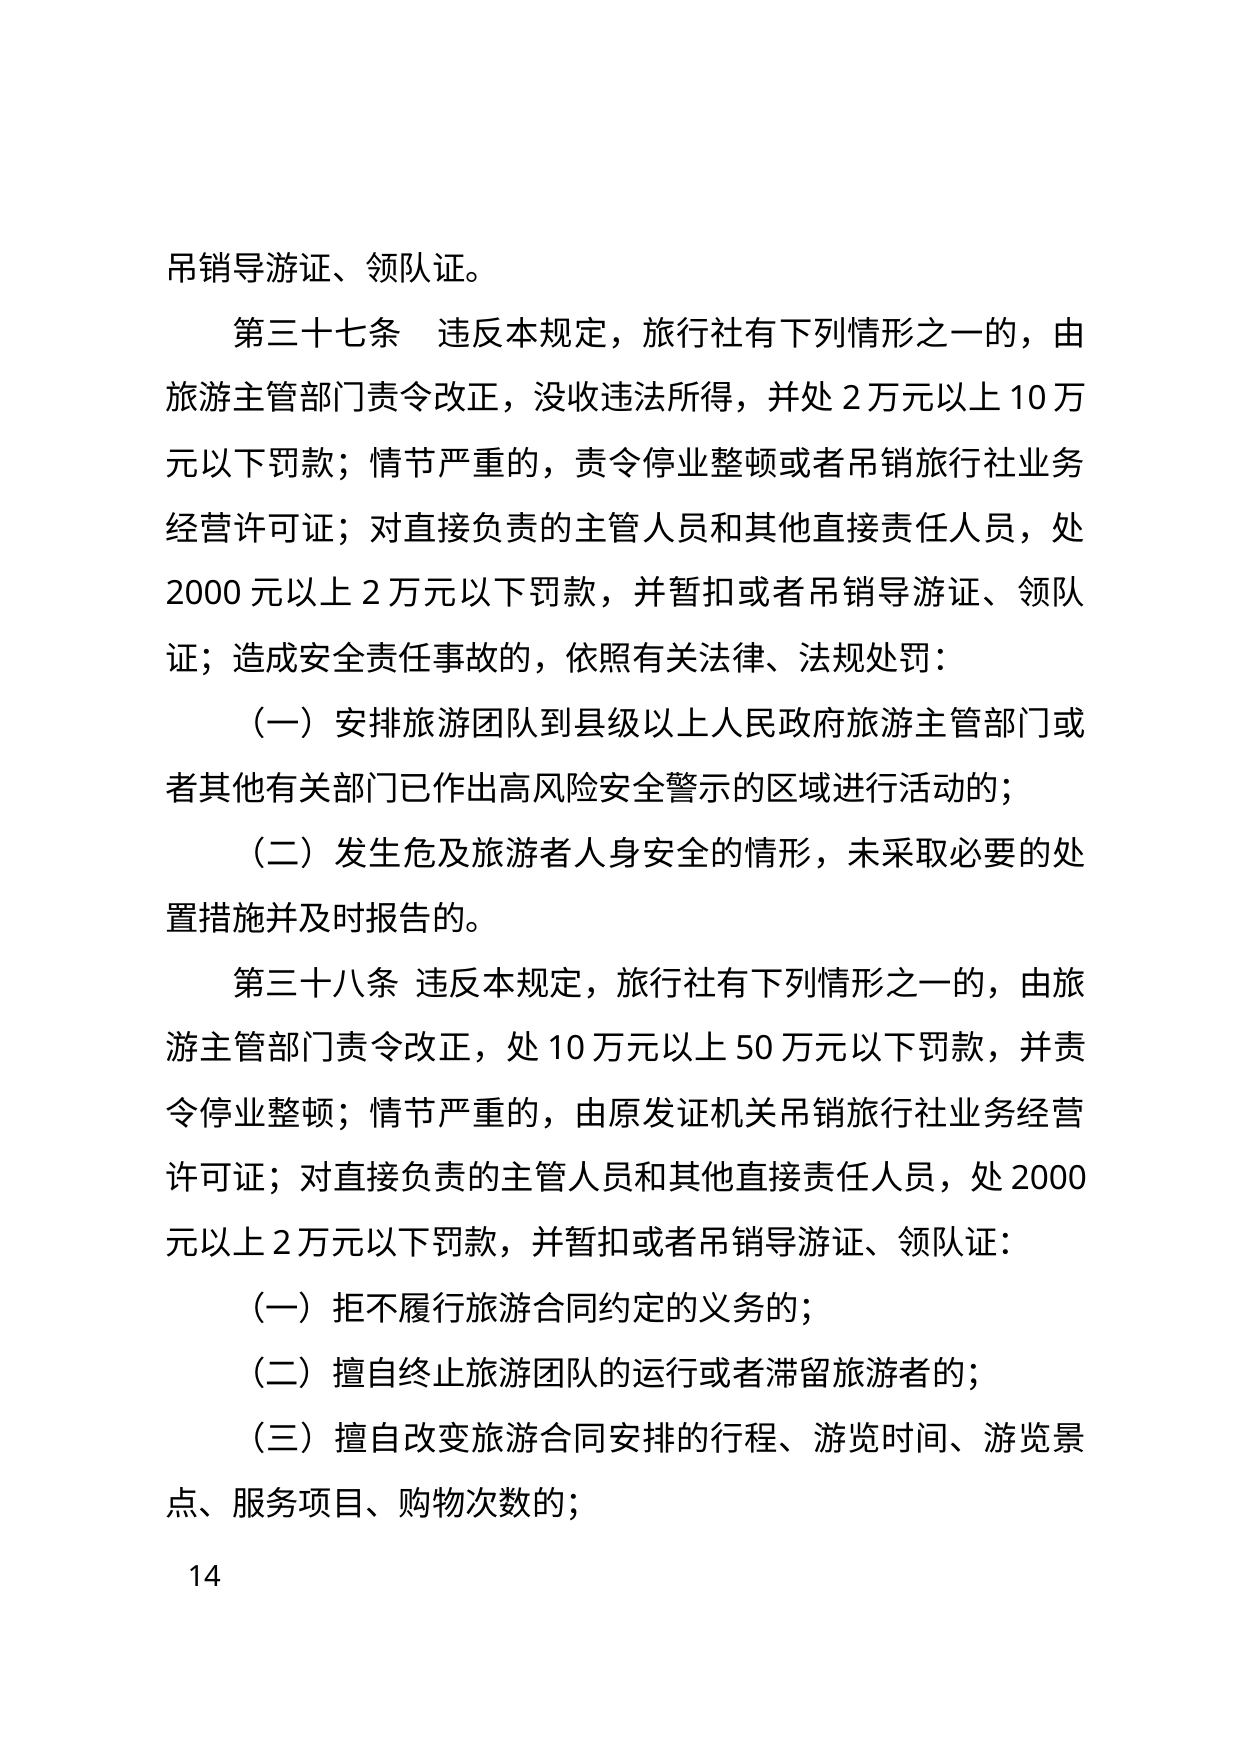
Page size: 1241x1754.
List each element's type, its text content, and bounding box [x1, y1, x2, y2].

text （二）擅自终止旅游团队的运行或者滞留旅游者的； [165, 1338, 1087, 1403]
text 第三十八条 违反本规定，旅行社有下列情形之一的，由旅游主管部门责令改正，处10万元以上50万元以下罚款，并责令停业整顿；情节严重的，由原发证机关吊销旅行社业务经营许可证；对直接负责的主管人员和其他直接责任人员，处2000元以上2万元以下罚款，并暂扣或者吊销导游证、领队证： [165, 948, 1087, 1273]
text （二）发生危及旅游者人身安全的情形，未采取必要的处置措施并及时报告的。 [165, 818, 1087, 948]
text （一）拒不履行旅游合同约定的义务的； [165, 1273, 1087, 1338]
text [165, 233, 1087, 298]
text （一）安排旅游团队到县级以上人民政府旅游主管部门或者其他有关部门已作出高风险安全警示的区域进行活动的； [165, 688, 1087, 818]
text 第三十七条 违反本规定，旅行社有下列情形之一的，由旅游主管部门责令改正，没收违法所得，并处2万元以上10万元以下罚款；情节严重的，责令停业整顿或者吊销旅行社业务经营许可证；对直接负责的主管人员和其他直接责任人员，处2000元以上2万元以下罚款，并暂扣或者吊销导游证、领队证；造成安全责任事故的，依照有关法律、法规处罚： [165, 298, 1087, 688]
text （三）擅自改变旅游合同安排的行程、游览时间、游览景点、服务项目、购物次数的； [165, 1403, 1087, 1533]
